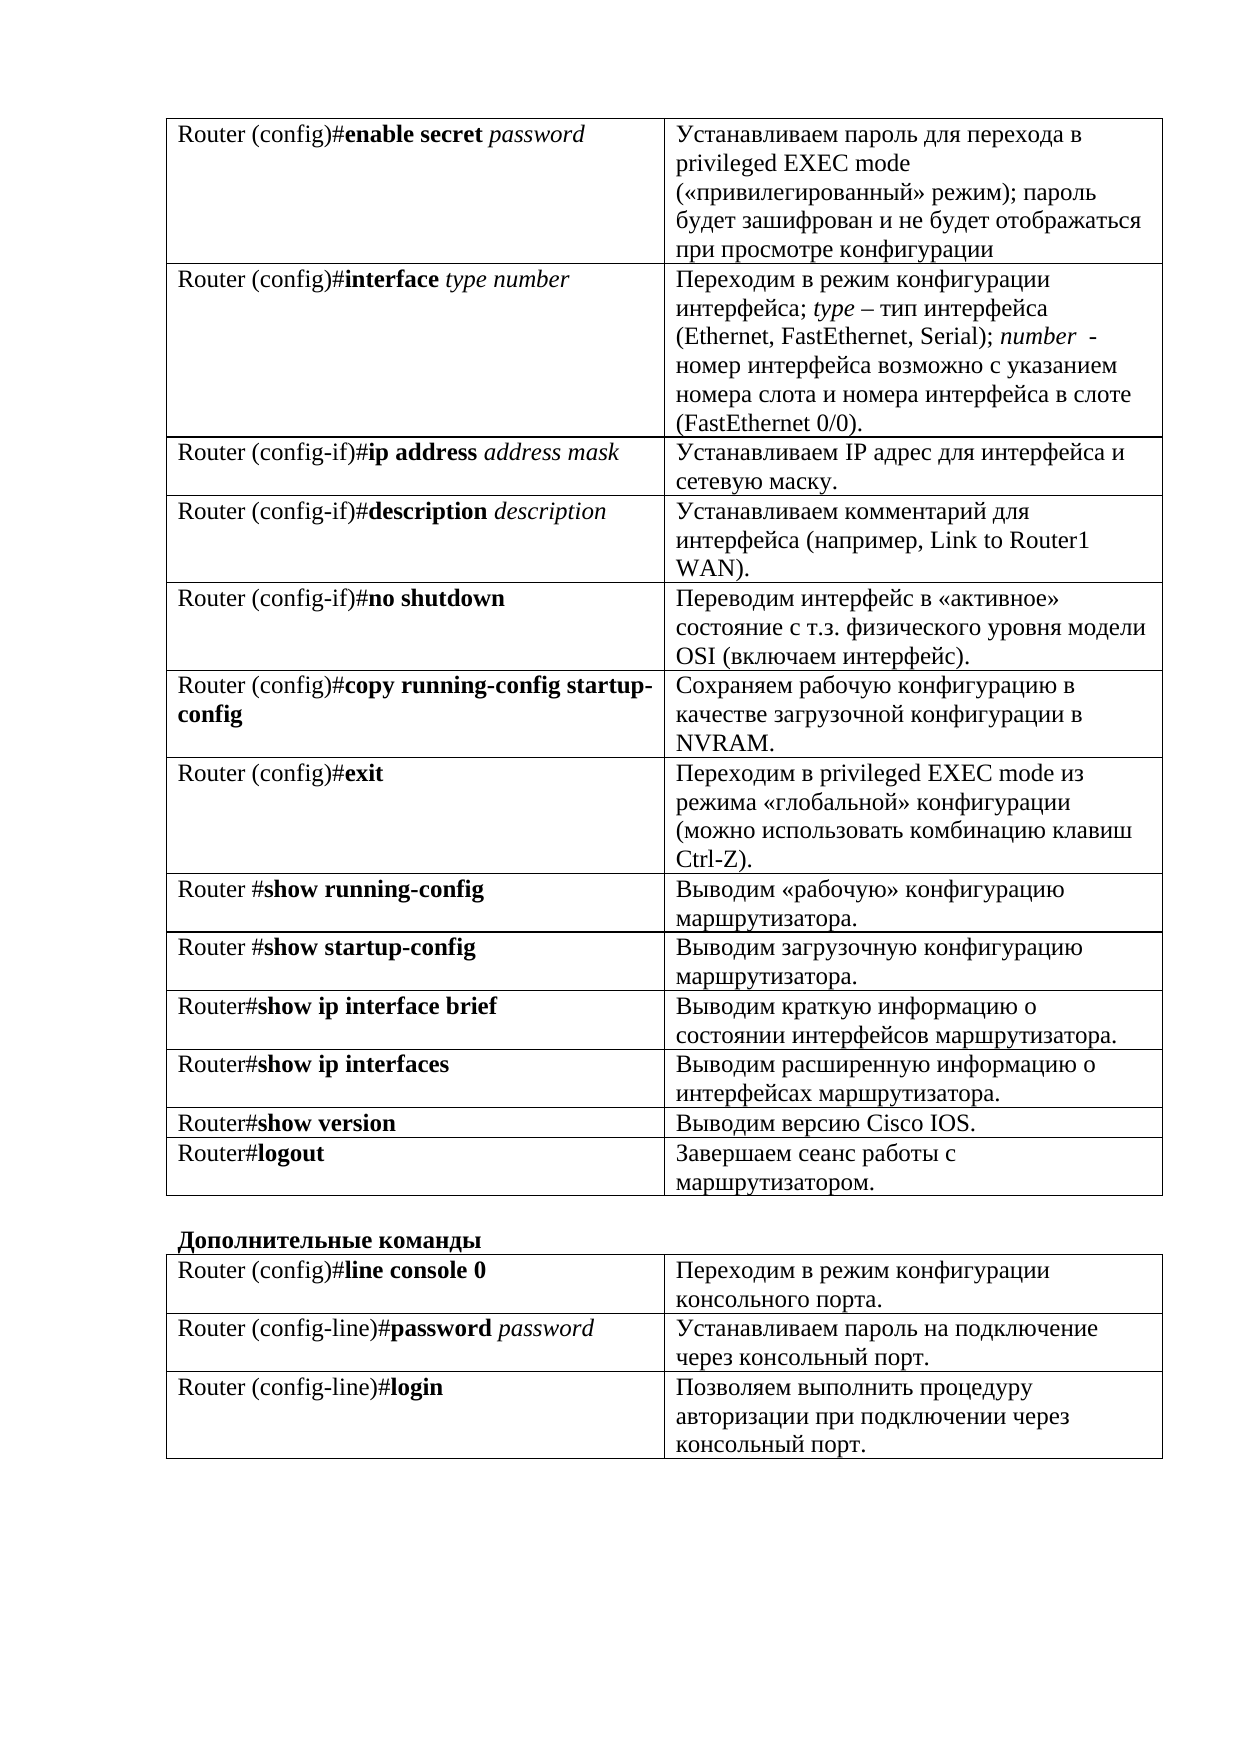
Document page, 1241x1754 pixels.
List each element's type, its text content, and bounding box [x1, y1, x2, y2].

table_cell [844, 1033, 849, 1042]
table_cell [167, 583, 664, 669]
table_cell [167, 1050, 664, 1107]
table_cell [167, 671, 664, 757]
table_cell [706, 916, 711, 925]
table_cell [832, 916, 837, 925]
text Дополнительные команды [177, 1225, 1152, 1254]
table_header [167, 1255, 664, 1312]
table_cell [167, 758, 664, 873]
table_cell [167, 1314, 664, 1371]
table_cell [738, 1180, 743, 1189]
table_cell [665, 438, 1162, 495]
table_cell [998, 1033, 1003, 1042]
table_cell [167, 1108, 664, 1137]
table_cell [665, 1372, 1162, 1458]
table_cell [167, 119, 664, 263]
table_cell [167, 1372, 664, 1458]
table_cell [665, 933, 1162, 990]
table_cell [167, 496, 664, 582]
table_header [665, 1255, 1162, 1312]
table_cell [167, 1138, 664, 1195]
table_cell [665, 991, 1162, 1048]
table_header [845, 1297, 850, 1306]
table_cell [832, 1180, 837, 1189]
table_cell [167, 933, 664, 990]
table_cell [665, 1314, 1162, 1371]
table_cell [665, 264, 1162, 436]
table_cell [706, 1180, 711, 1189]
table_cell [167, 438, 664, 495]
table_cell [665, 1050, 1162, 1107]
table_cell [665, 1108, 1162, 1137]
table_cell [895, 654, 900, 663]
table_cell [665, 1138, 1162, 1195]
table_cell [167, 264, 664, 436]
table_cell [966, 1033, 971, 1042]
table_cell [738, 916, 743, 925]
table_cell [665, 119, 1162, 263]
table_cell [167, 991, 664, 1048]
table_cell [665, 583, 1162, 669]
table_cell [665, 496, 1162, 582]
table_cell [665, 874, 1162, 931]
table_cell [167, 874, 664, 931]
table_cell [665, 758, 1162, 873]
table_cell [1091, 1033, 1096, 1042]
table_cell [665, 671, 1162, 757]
